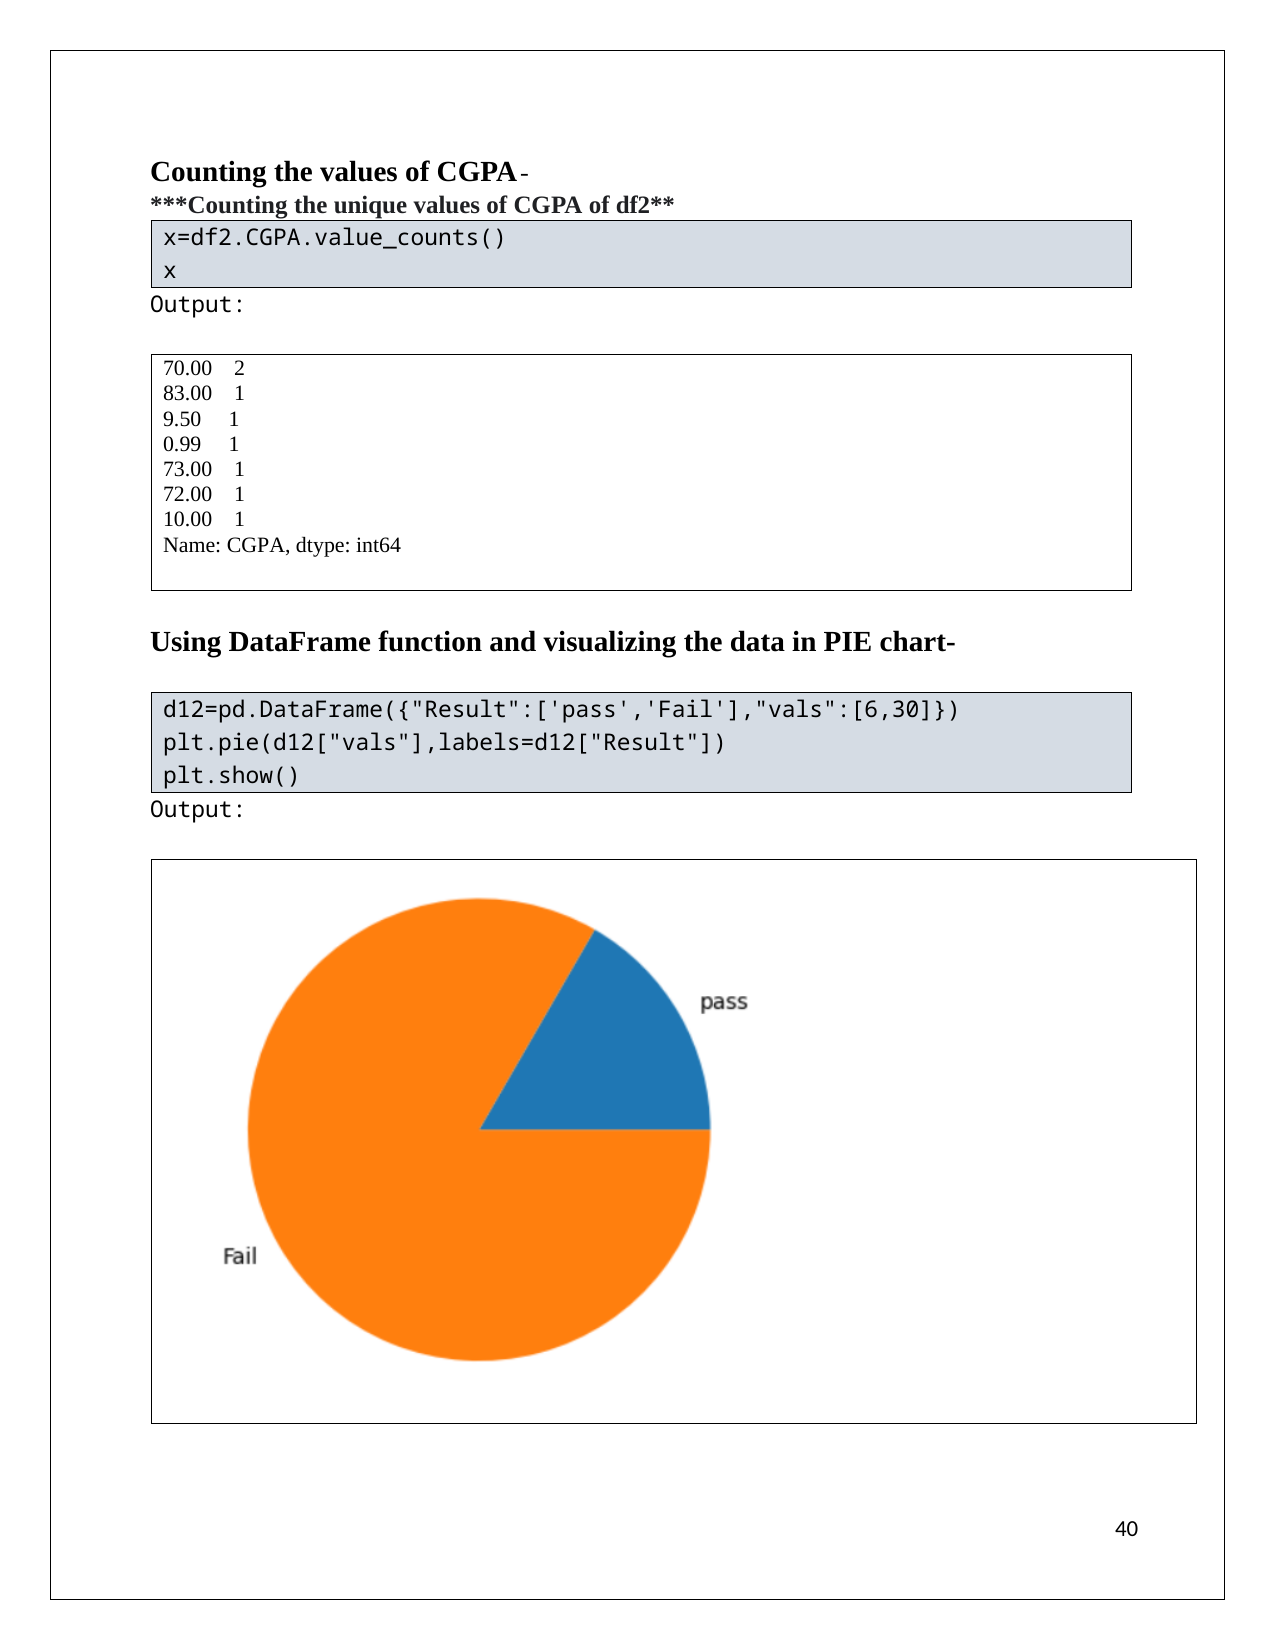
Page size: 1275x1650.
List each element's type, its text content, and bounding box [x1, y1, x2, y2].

text Counting the values of CGPA- [150, 154, 1138, 188]
text Output: [150, 793, 1138, 824]
text Using DataFrame function and visualizing the data in PIE chart- [150, 624, 1138, 657]
table_header d12=pd.DataFrame({"Result":['pass','Fail'],"vals":[6,30]}) plt.pie(d12["vals"],labels=d12["Result"]) plt.show() [152, 693, 1131, 792]
text ***Counting the unique values of CGPA of df2** [150, 190, 1138, 218]
table_header [152, 860, 1196, 1423]
picture [162, 860, 768, 1422]
table_header x=df2.CGPA.value_counts() x [152, 221, 1131, 287]
text Output: [150, 288, 1138, 319]
table_header 70.00 2 83.00 1 9.50 1 0.99 1 73.00 1 72.00 1 10.00 1 Name: CGPA, dtype: int64 [152, 355, 1131, 590]
